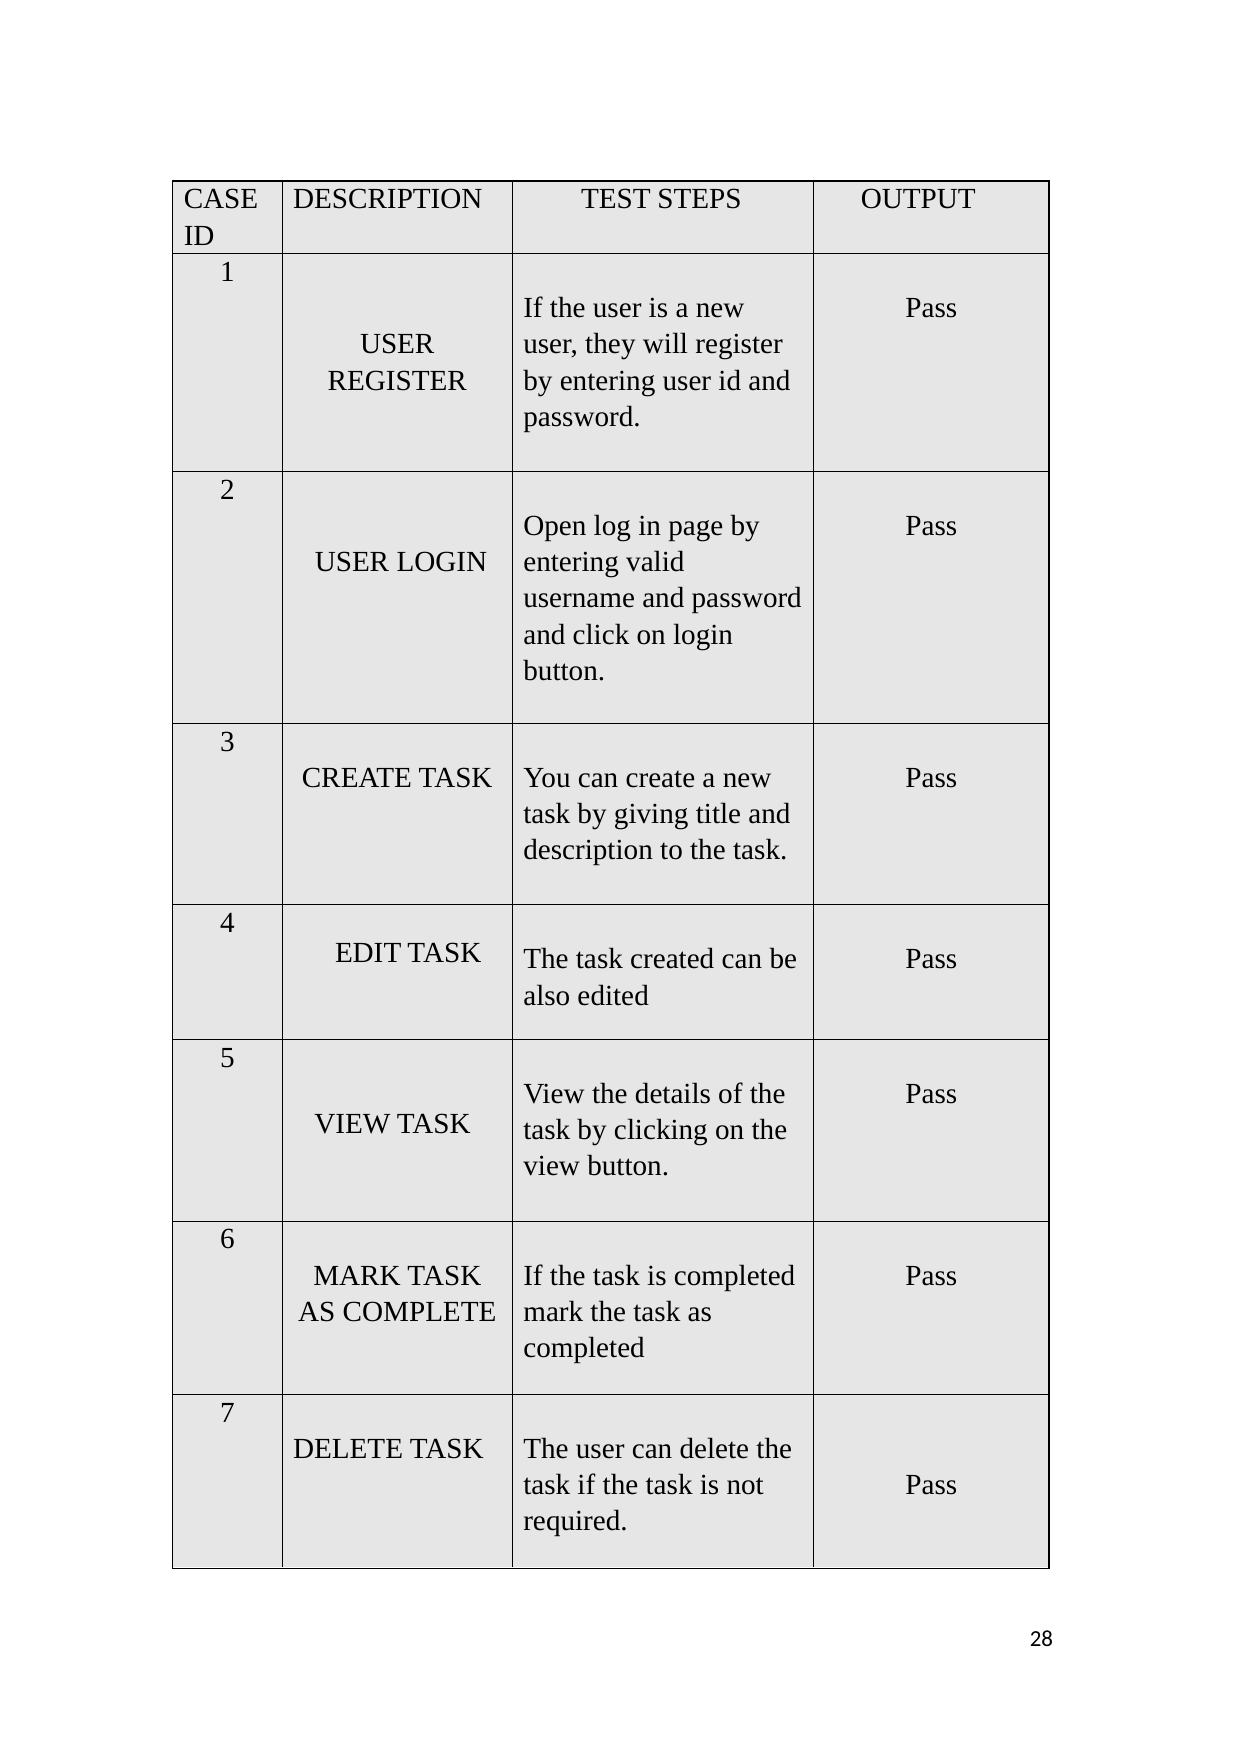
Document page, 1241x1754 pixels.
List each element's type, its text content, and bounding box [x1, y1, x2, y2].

table_cell USER REGISTER [283, 254, 512, 471]
table_cell 4 [173, 905, 282, 1039]
table_cell Pass [814, 472, 1048, 723]
table_cell View the details of the task by clicking on the view button. [513, 1040, 813, 1221]
table_header DESCRIPTION [283, 182, 512, 253]
table_cell MARK TASK AS COMPLETE [283, 1222, 512, 1394]
table_cell 6 [173, 1222, 282, 1394]
table_cell USER LOGIN [283, 472, 512, 723]
table_cell 2 [173, 472, 282, 723]
table_cell Pass [814, 724, 1048, 904]
table_cell Pass [814, 1395, 1048, 1567]
table_cell The task created can be also edited [513, 905, 813, 1039]
table_cell Pass [814, 1222, 1048, 1394]
table_cell DELETE TASK [283, 1395, 512, 1567]
table_cell Open log in page by entering valid username and password and click on login button. [513, 472, 813, 723]
table_cell 1 [173, 254, 282, 471]
table_cell Pass [814, 254, 1048, 471]
table_header TEST STEPS [513, 182, 813, 253]
table_header OUTPUT [814, 182, 1048, 253]
table_cell VIEW TASK [283, 1040, 512, 1221]
table_cell Pass [814, 905, 1048, 1039]
table_cell 7 [173, 1395, 282, 1567]
table_cell EDIT TASK [283, 905, 512, 1039]
table_cell You can create a new task by giving title and description to the task. [513, 724, 813, 904]
table_cell 3 [173, 724, 282, 904]
table_cell If the task is completed mark the task as completed [513, 1222, 813, 1394]
table_header CASE ID [173, 182, 282, 253]
table_cell Pass [814, 1040, 1048, 1221]
table_cell If the user is a new user, they will register by entering user id and password. [513, 254, 813, 471]
table_cell The user can delete the task if the task is not required. [513, 1395, 813, 1567]
table_cell 5 [173, 1040, 282, 1221]
table_cell CREATE TASK [283, 724, 512, 904]
